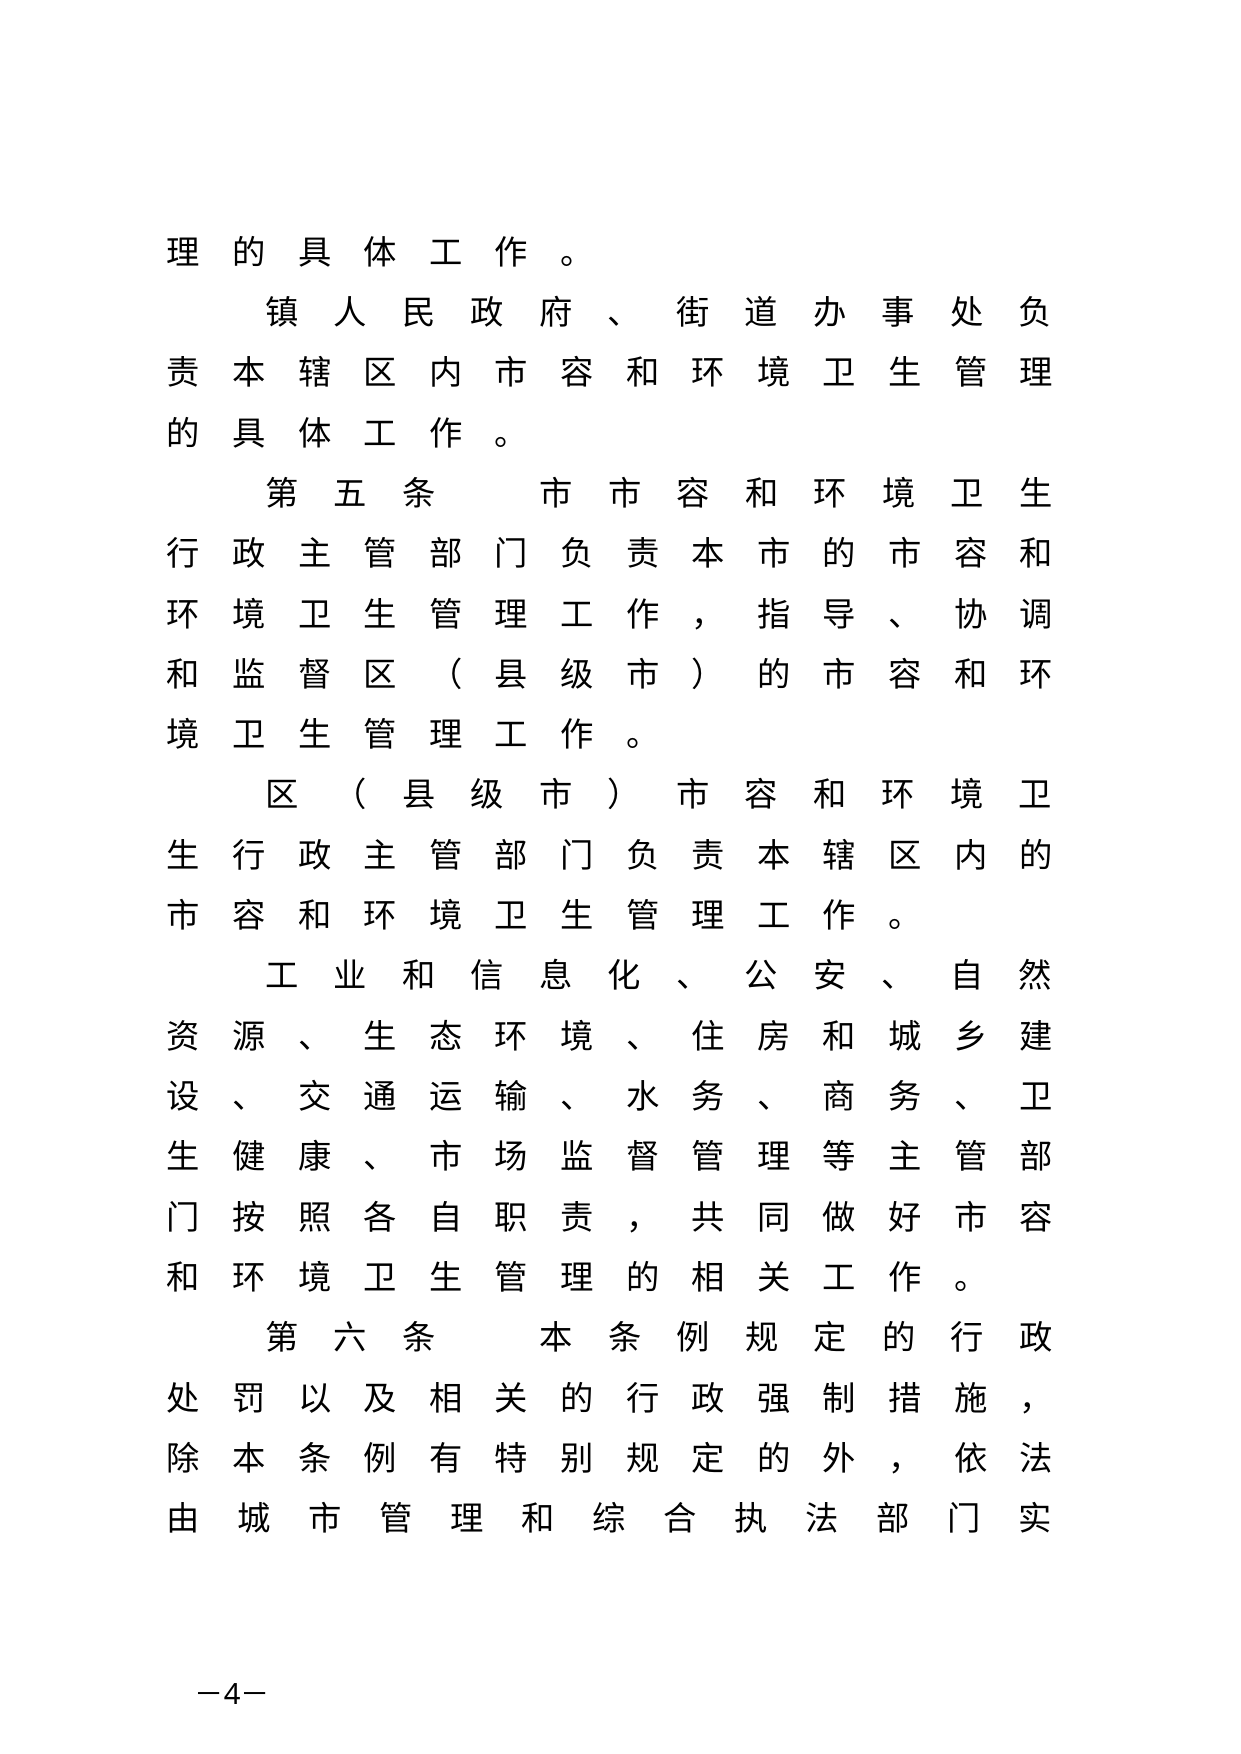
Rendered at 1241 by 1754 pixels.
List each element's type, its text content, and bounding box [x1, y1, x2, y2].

text 区（县级市）市容和环境卫生行政主管部门负责本辖区内的市容和环境卫生管理工作。 [167, 762, 1085, 943]
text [167, 1305, 1085, 1546]
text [167, 219, 1085, 280]
text 工业和信息化、公安、自然资源、生态环境、住房和城乡建设、交通运输、水务、商务、卫生健康、市场监督管理等主管部门按照各自职责，共同做好市容和环境卫生管理的相关工作。 [167, 943, 1085, 1305]
text 第五条 市市容和环境卫生行政主管部门负责本市的市容和环境卫生管理工作，指导、协调和监督区（县级市）的市容和环境卫生管理工作。 [167, 461, 1085, 762]
text 镇人民政府、街道办事处负责本辖区内市容和环境卫生管理的具体工作。 [167, 280, 1085, 461]
